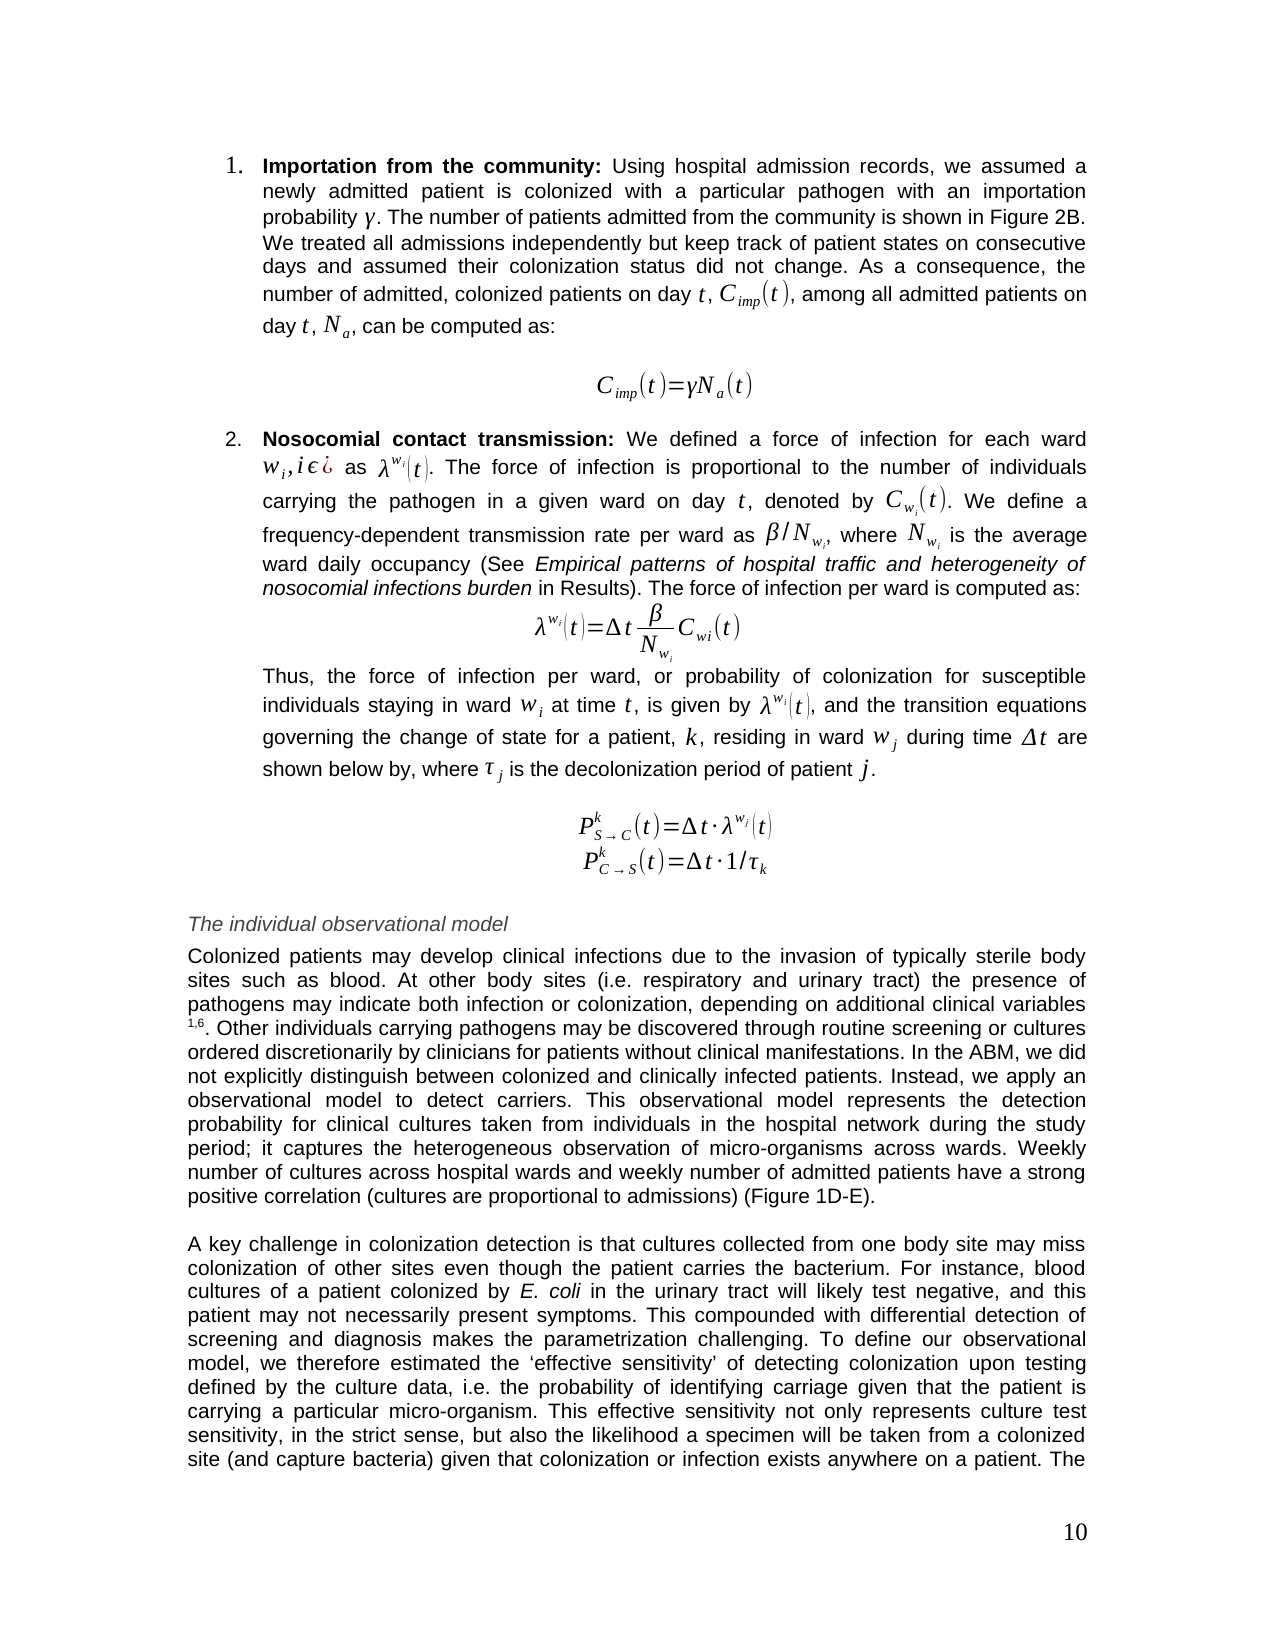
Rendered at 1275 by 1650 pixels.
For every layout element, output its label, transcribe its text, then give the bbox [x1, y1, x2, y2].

list Nosocomial contact transmission: We defined a force of infection for each ward as . The force of infection is proportional to the number of individuals carrying the pathogen in a given ward on day , denoted by . We define a frequency-dependent transmission rate per ward as , where is the average ward daily occupancy (See Empirical patterns of hospital traffic and heterogeneity of nosocomial infections burden in Results). The force of infection per ward is computed as: [225, 426, 1087, 599]
list Importation from the community: Using hospital admission records, we assumed a newly admitted patient is colonized with a particular pathogen with an importation probability . The number of patients admitted from the community is shown in Figure 2B. We treated all admissions independently but keep track of patient states on consecutive days and assumed their colonization status did not change. As a consequence, the number of admitted, colonized patients on day , , among all admitted patients on day , , can be computed as: [225, 150, 1087, 342]
subtitle The individual observational model [187, 912, 1087, 936]
text Colonized patients may develop clinical infections due to the invasion of typically sterile body sites such as blood. At other body sites (i.e. respiratory and urinary tract) the presence of pathogens may indicate both infection or colonization, depending on additional clinical variables 1,6. Other individuals carrying pathogens may be discovered through routine screening or cultures ordered discretionarily by clinicians for patients without clinical manifestations. In the ABM, we did not explicitly distinguish between colonized and clinically infected patients. Instead, we apply an observational model to detect carriers. This observational model represents the detection probability for clinical cultures taken from individuals in the hospital network during the study period; it captures the heterogeneous observation of micro-organisms across wards. Weekly number of cultures across hospital wards and weekly number of admitted patients have a strong positive correlation (cultures are proportional to admissions) (Figure 1D-E). [187, 944, 1087, 1207]
text Thus, the force of infection per ward, or probability of colonization for susceptible individuals staying in ward at time , is given by , and the transition equations governing the change of state for a patient, , residing in ward during time are shown below by, where is the decolonization period of patient . [262, 664, 1087, 784]
